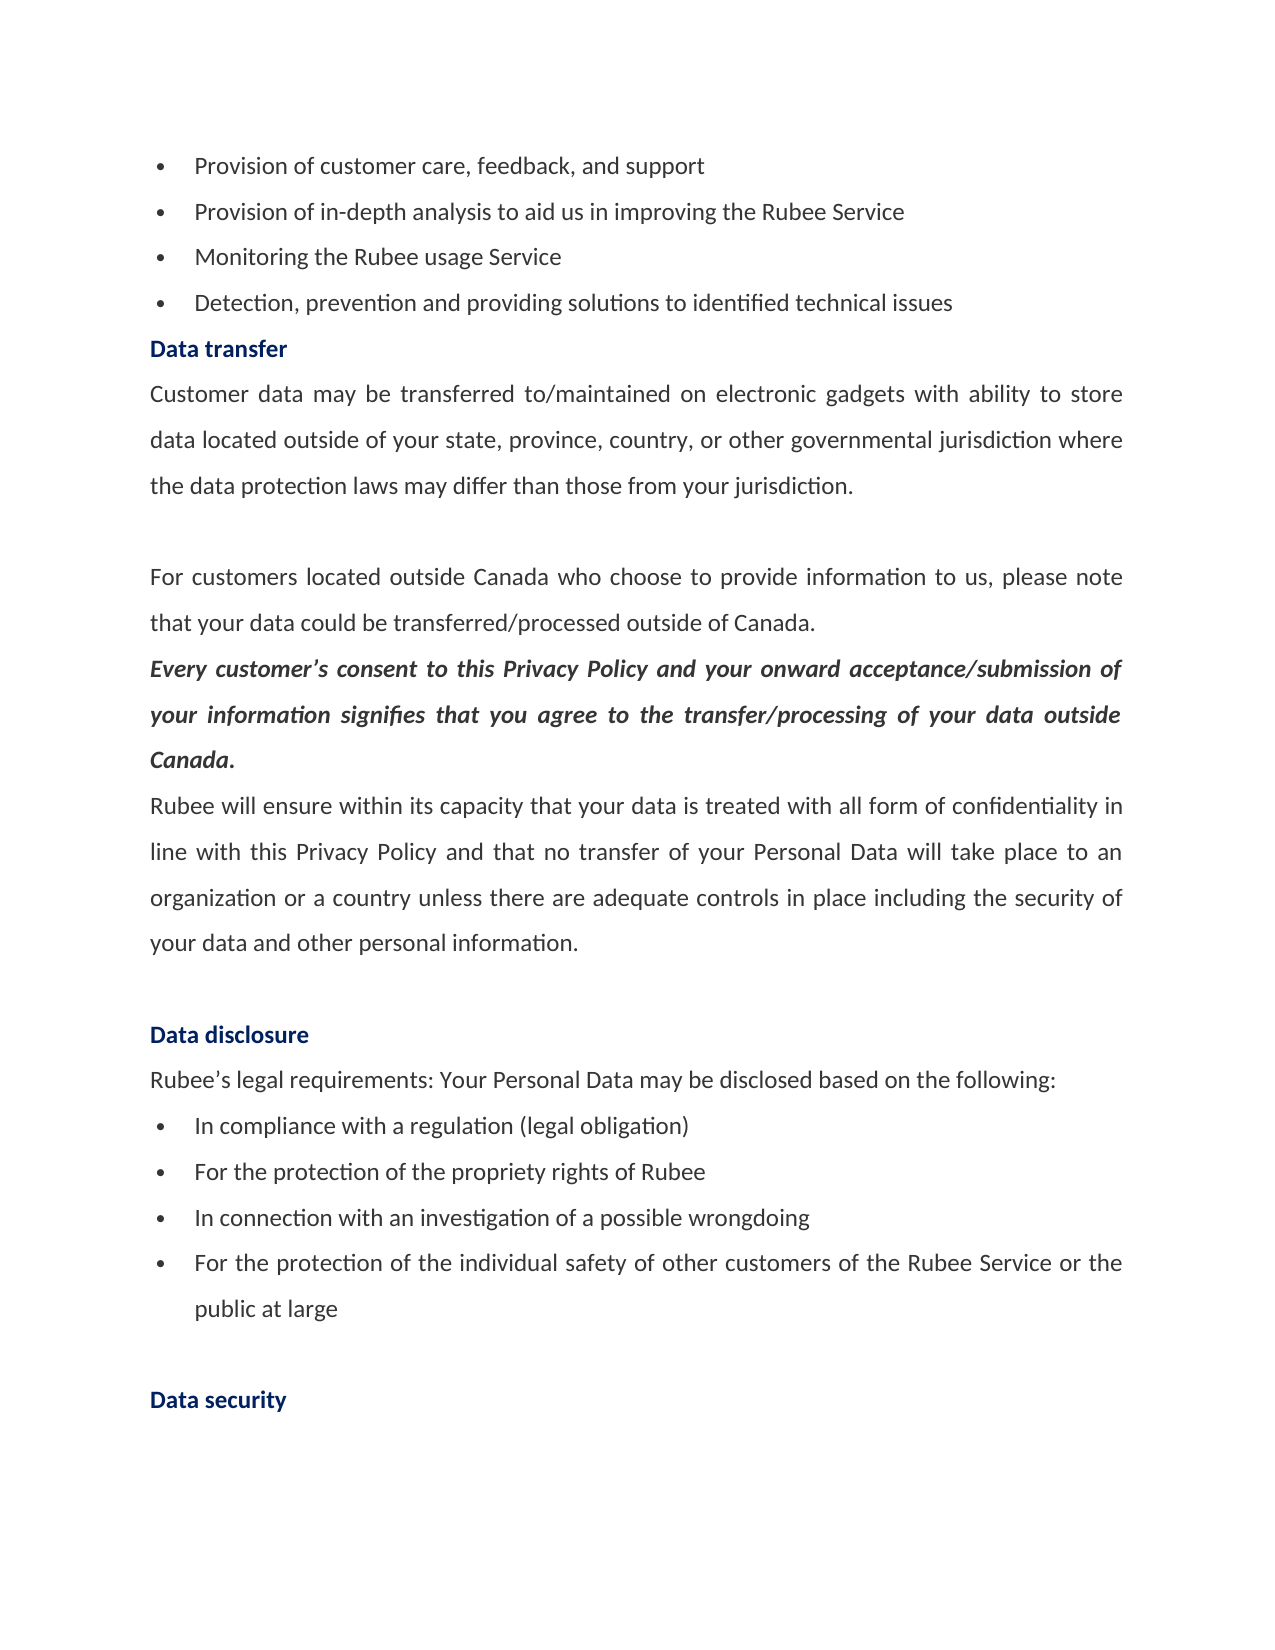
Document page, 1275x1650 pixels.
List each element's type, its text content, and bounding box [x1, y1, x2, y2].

text Data disclosure [150, 1019, 1125, 1049]
list For the protection of the individual safety of other customers of the Rubee Service or the public at large [157, 1247, 1125, 1324]
list Provision of in-depth analysis to aid us in improving the Rubee Service [157, 196, 1125, 226]
list Provision of customer care, feedback, and support [157, 150, 1125, 181]
list In compliance with a regulation (legal obligation) [157, 1110, 1125, 1141]
text For customers located outside Canada who choose to provide information to us, please note that your data could be transferred/processed outside of Canada. [150, 562, 1125, 638]
list For the protection of the propriety rights of Rubee [157, 1156, 1125, 1187]
list Detection, prevention and providing solutions to identified technical issues [157, 287, 1125, 318]
list In connection with an investigation of a possible wrongdoing [157, 1202, 1125, 1232]
text Rubee will ensure within its capacity that your data is treated with all form of confidentiality in line with this Privacy Policy and that no transfer of your Personal Data will take place to an organization or a country unless there are adequate controls in place including the security of your data and other personal information. [150, 790, 1125, 958]
text Data security [150, 1385, 1125, 1415]
text Every customer’s consent to this Privacy Policy and your onward acceptance/submission of your information signifies that you agree to the transfer/processing of your data outside Canada. [150, 653, 1125, 775]
text Rubee’s legal requirements: Your Personal Data may be disclosed based on the following: [150, 1064, 1125, 1095]
list Monitoring the Rubee usage Service [157, 241, 1125, 272]
text Customer data may be transferred to/maintained on electronic gadgets with ability to store data located outside of your state, province, country, or other governmental jurisdiction where the data protection laws may differ than those from your jurisdiction. [150, 379, 1125, 501]
text Data transfer [150, 333, 1125, 363]
